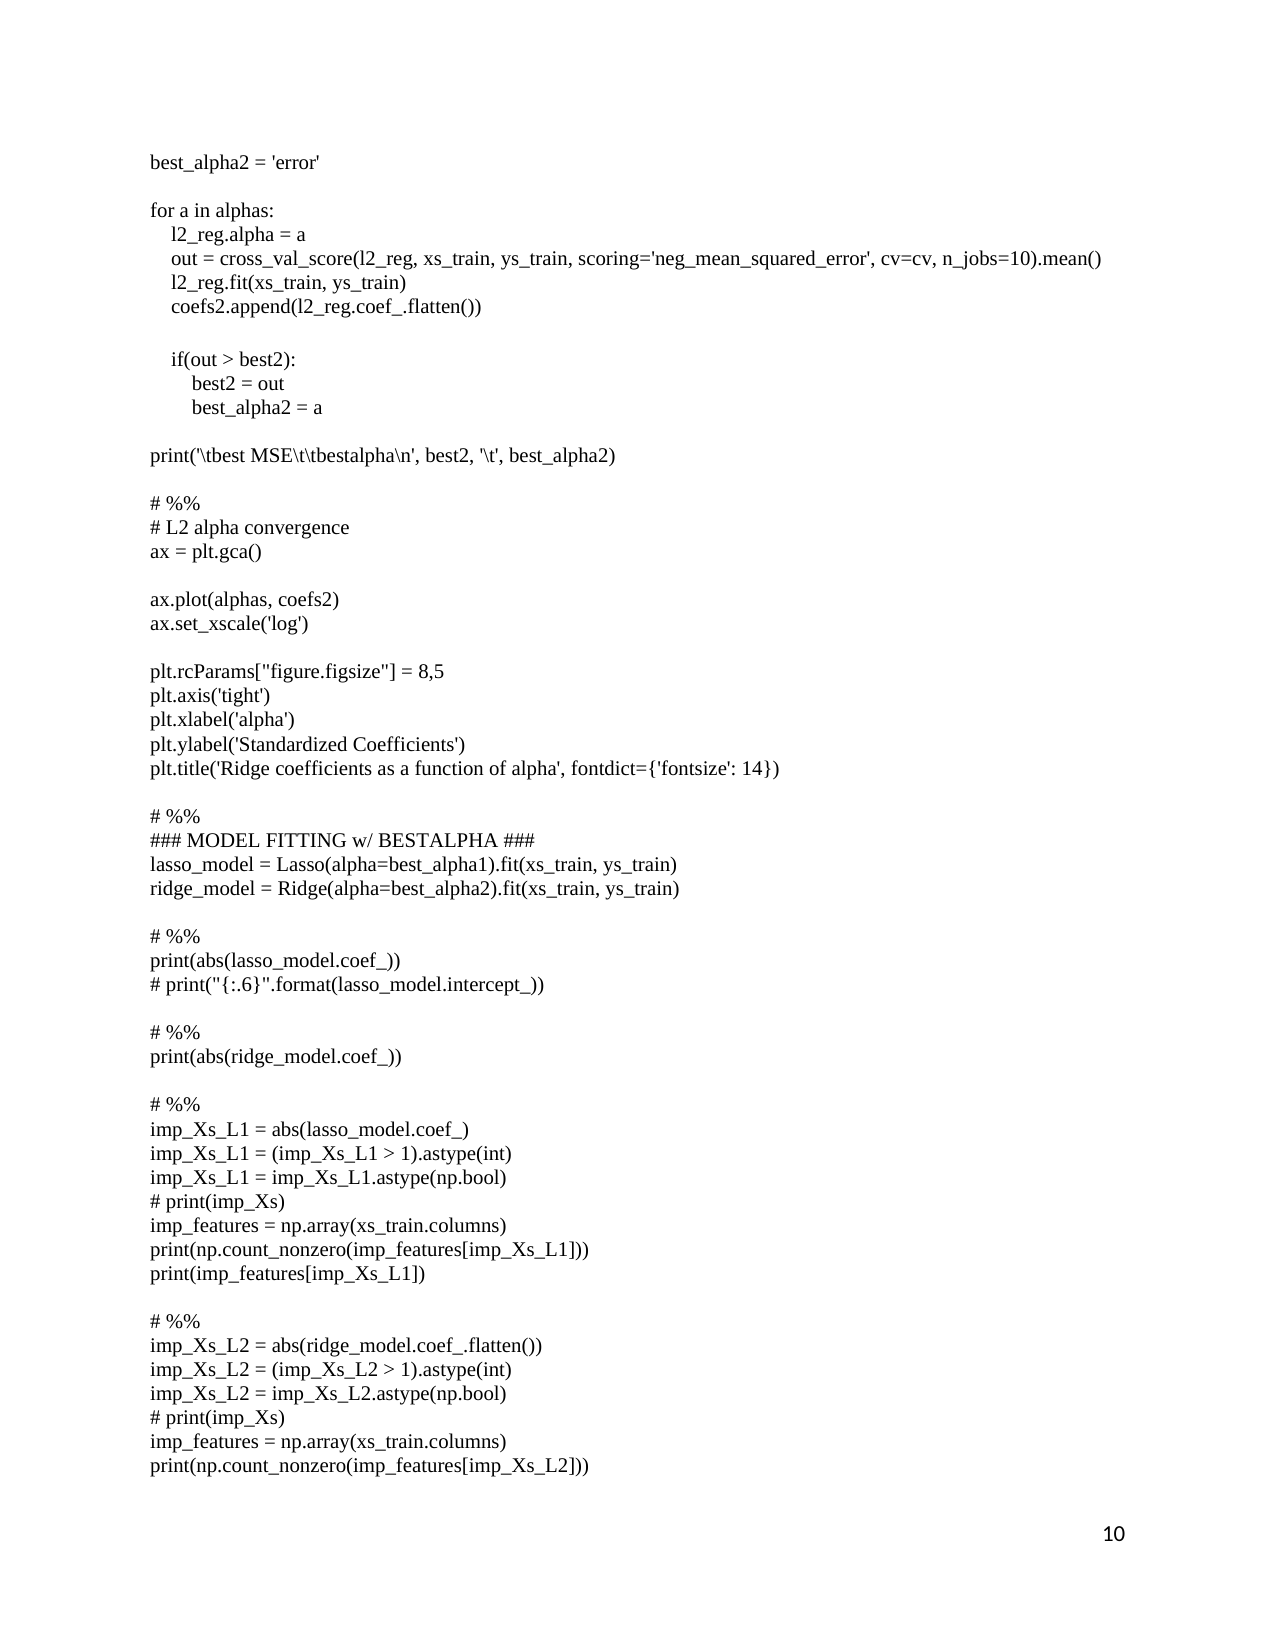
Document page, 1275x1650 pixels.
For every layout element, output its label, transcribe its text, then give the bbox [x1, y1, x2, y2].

text print('\tbest MSE\t\tbestalpha\n', best2, '\t', best_alpha2) [150, 443, 1125, 467]
text # %% [150, 1092, 1125, 1116]
text imp_features = np.array(xs_train.columns) [150, 1213, 1125, 1237]
text imp_Xs_L1 = imp_Xs_L1.astype(np.bool) [150, 1164, 1125, 1189]
text out = cross_val_score(l2_reg, xs_train, ys_train, scoring='neg_mean_squared_error', cv=cv, n_jobs=10).mean() [150, 246, 1125, 270]
text imp_Xs_L2 = abs(ridge_model.coef_.flatten()) [150, 1333, 1125, 1357]
text # print(imp_Xs) [150, 1405, 1125, 1429]
text plt.axis('tight') [150, 683, 1125, 707]
text print(np.count_nonzero(imp_features[imp_Xs_L1])) [150, 1237, 1125, 1261]
text ### MODEL FITTING w/ BESTALPHA ### [150, 828, 1125, 852]
text plt.ylabel('Standardized Coefficients') [150, 731, 1125, 756]
text ax.set_xscale('log') [150, 611, 1125, 635]
text # %% [150, 924, 1125, 948]
text ax = plt.gca() [150, 539, 1125, 563]
text imp_Xs_L1 = abs(lasso_model.coef_) [150, 1116, 1125, 1141]
text coefs2.append(l2_reg.coef_.flatten()) [150, 294, 1125, 318]
text # L2 alpha convergence [150, 515, 1125, 539]
text # %% [150, 1020, 1125, 1044]
text print(imp_features[imp_Xs_L1]) [150, 1261, 1125, 1285]
text # print("{:.6}".format(lasso_model.intercept_)) [150, 972, 1125, 996]
text # %% [150, 1309, 1125, 1333]
text imp_features = np.array(xs_train.columns) [150, 1429, 1125, 1453]
text imp_Xs_L2 = imp_Xs_L2.astype(np.bool) [150, 1381, 1125, 1405]
text # %% [150, 491, 1125, 515]
text for a in alphas: [150, 198, 1125, 222]
text if(out > best2): [150, 346, 1125, 371]
text l2_reg.fit(xs_train, ys_train) [150, 270, 1125, 294]
text plt.title('Ridge coefficients as a function of alpha', fontdict={'fontsize': 14}) [150, 756, 1125, 779]
text best_alpha2 = 'error' [150, 150, 1125, 174]
text l2_reg.alpha = a [150, 222, 1125, 246]
text best2 = out [150, 371, 1125, 394]
text # print(imp_Xs) [150, 1189, 1125, 1213]
text ridge_model = Ridge(alpha=best_alpha2).fit(xs_train, ys_train) [150, 876, 1125, 900]
text imp_Xs_L1 = (imp_Xs_L1 > 1).astype(int) [150, 1141, 1125, 1164]
text plt.xlabel('alpha') [150, 707, 1125, 731]
text imp_Xs_L2 = (imp_Xs_L2 > 1).astype(int) [150, 1357, 1125, 1381]
text print(abs(lasso_model.coef_)) [150, 948, 1125, 972]
text ax.plot(alphas, coefs2) [150, 587, 1125, 611]
text plt.rcParams["figure.figsize"] = 8,5 [150, 659, 1125, 683]
text print(np.count_nonzero(imp_features[imp_Xs_L2])) [150, 1453, 1125, 1477]
text best_alpha2 = a [150, 394, 1125, 419]
text lasso_model = Lasso(alpha=best_alpha1).fit(xs_train, ys_train) [150, 852, 1125, 876]
text # %% [150, 804, 1125, 828]
text print(abs(ridge_model.coef_)) [150, 1044, 1125, 1068]
